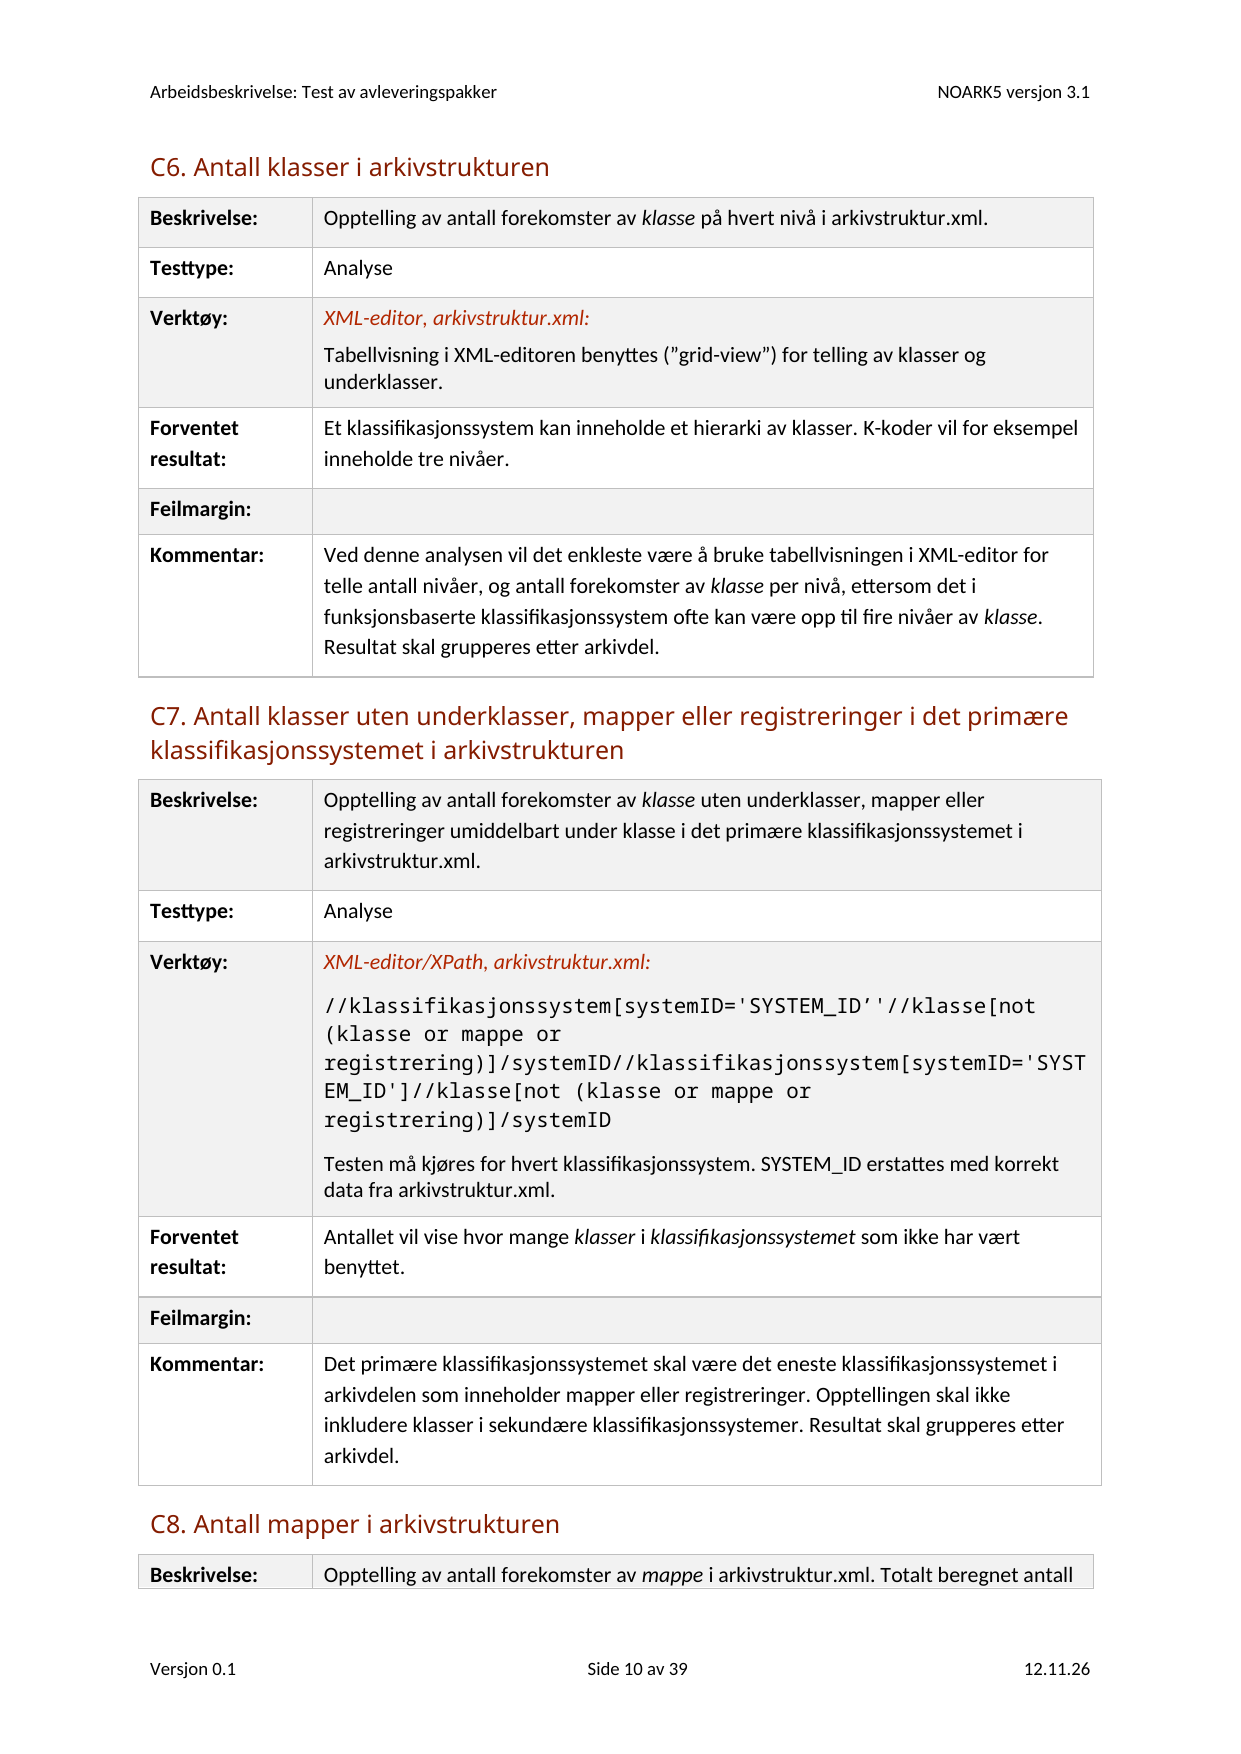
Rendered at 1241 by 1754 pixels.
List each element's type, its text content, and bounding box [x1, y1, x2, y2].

table_cell [313, 1298, 1101, 1343]
table_cell Det primære klassifikasjonssystemet skal være det eneste klassifikasjonssystemet i arkivdelen som inneholder mapper eller registreringer. Opptellingen skal ikke inkludere klasser i sekundære klassifikasjonssystemer. Resultat skal grupperes etter arkivdel. [313, 1344, 1101, 1485]
table_cell Testtype: [139, 891, 312, 941]
table_cell Feilmargin: [139, 489, 312, 534]
table_cell Forventet resultat: [139, 408, 312, 488]
table_cell Kommentar: [139, 1344, 312, 1485]
table_cell Kommentar: [139, 535, 312, 676]
table_cell Feilmargin: [139, 1298, 312, 1343]
table_cell Analyse [313, 248, 1093, 297]
table_cell Verktøy: [139, 942, 312, 1216]
table_cell XML-editor/XPath, arkivstruktur.xml: //klassifikasjonssystem[systemID='SYSTEM_ID’'//klasse[not (klasse or mappe or registrering)]/systemID//klassifikasjonssystem[systemID='SYSTEM_ID']//klasse[not (klasse or mappe or registrering)]/systemID Testen må kjøres for hvert klassifikasjonssystem. SYSTEM_ID erstattes med korrekt data fra arkivstruktur.xml. [313, 942, 1101, 1216]
table_cell XML-editor, arkivstruktur.xml: Tabellvisning i XML-editoren benyttes (”grid-view”) for telling av klasser og underklasser. [313, 298, 1093, 407]
table_header Opptelling av antall forekomster av klasse på hvert nivå i arkivstruktur.xml. [313, 198, 1093, 247]
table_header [313, 1555, 1093, 1587]
table_cell Antallet vil vise hvor mange klasser i klassifikasjonssystemet som ikke har vært benyttet. [313, 1217, 1101, 1296]
table_cell Analyse [313, 891, 1101, 941]
table_header Beskrivelse: [139, 1555, 312, 1587]
table_header Opptelling av antall forekomster av klasse uten underklasser, mapper eller registreringer umiddelbart under klasse i det primære klassifikasjonssystemet i arkivstruktur.xml. [313, 780, 1101, 890]
subtitle C6. Antall klasser i arkivstrukturen [150, 150, 1090, 184]
table_header Beskrivelse: [139, 780, 312, 890]
table_header Beskrivelse: [139, 198, 312, 247]
table_cell Verktøy: [139, 298, 312, 407]
table_cell Testtype: [139, 248, 312, 297]
table_cell Forventet resultat: [139, 1217, 312, 1296]
table_cell Ved denne analysen vil det enkleste være å bruke tabellvisningen i XML-editor for telle antall nivåer, og antall forekomster av klasse per nivå, ettersom det i funksjonsbaserte klassifikasjonssystem ofte kan være opp til fire nivåer av klasse. Resultat skal grupperes etter arkivdel. [313, 535, 1093, 676]
subtitle C7. Antall klasser uten underklasser, mapper eller registreringer i det primære klassifikasjonssystemet i arkivstrukturen [150, 698, 1090, 766]
subtitle C8. Antall mapper i arkivstrukturen [150, 1507, 1090, 1541]
table_cell Et klassifikasjonssystem kan inneholde et hierarki av klasser. K-koder vil for eksempel inneholde tre nivåer. [313, 408, 1093, 488]
table_cell [313, 489, 1093, 534]
